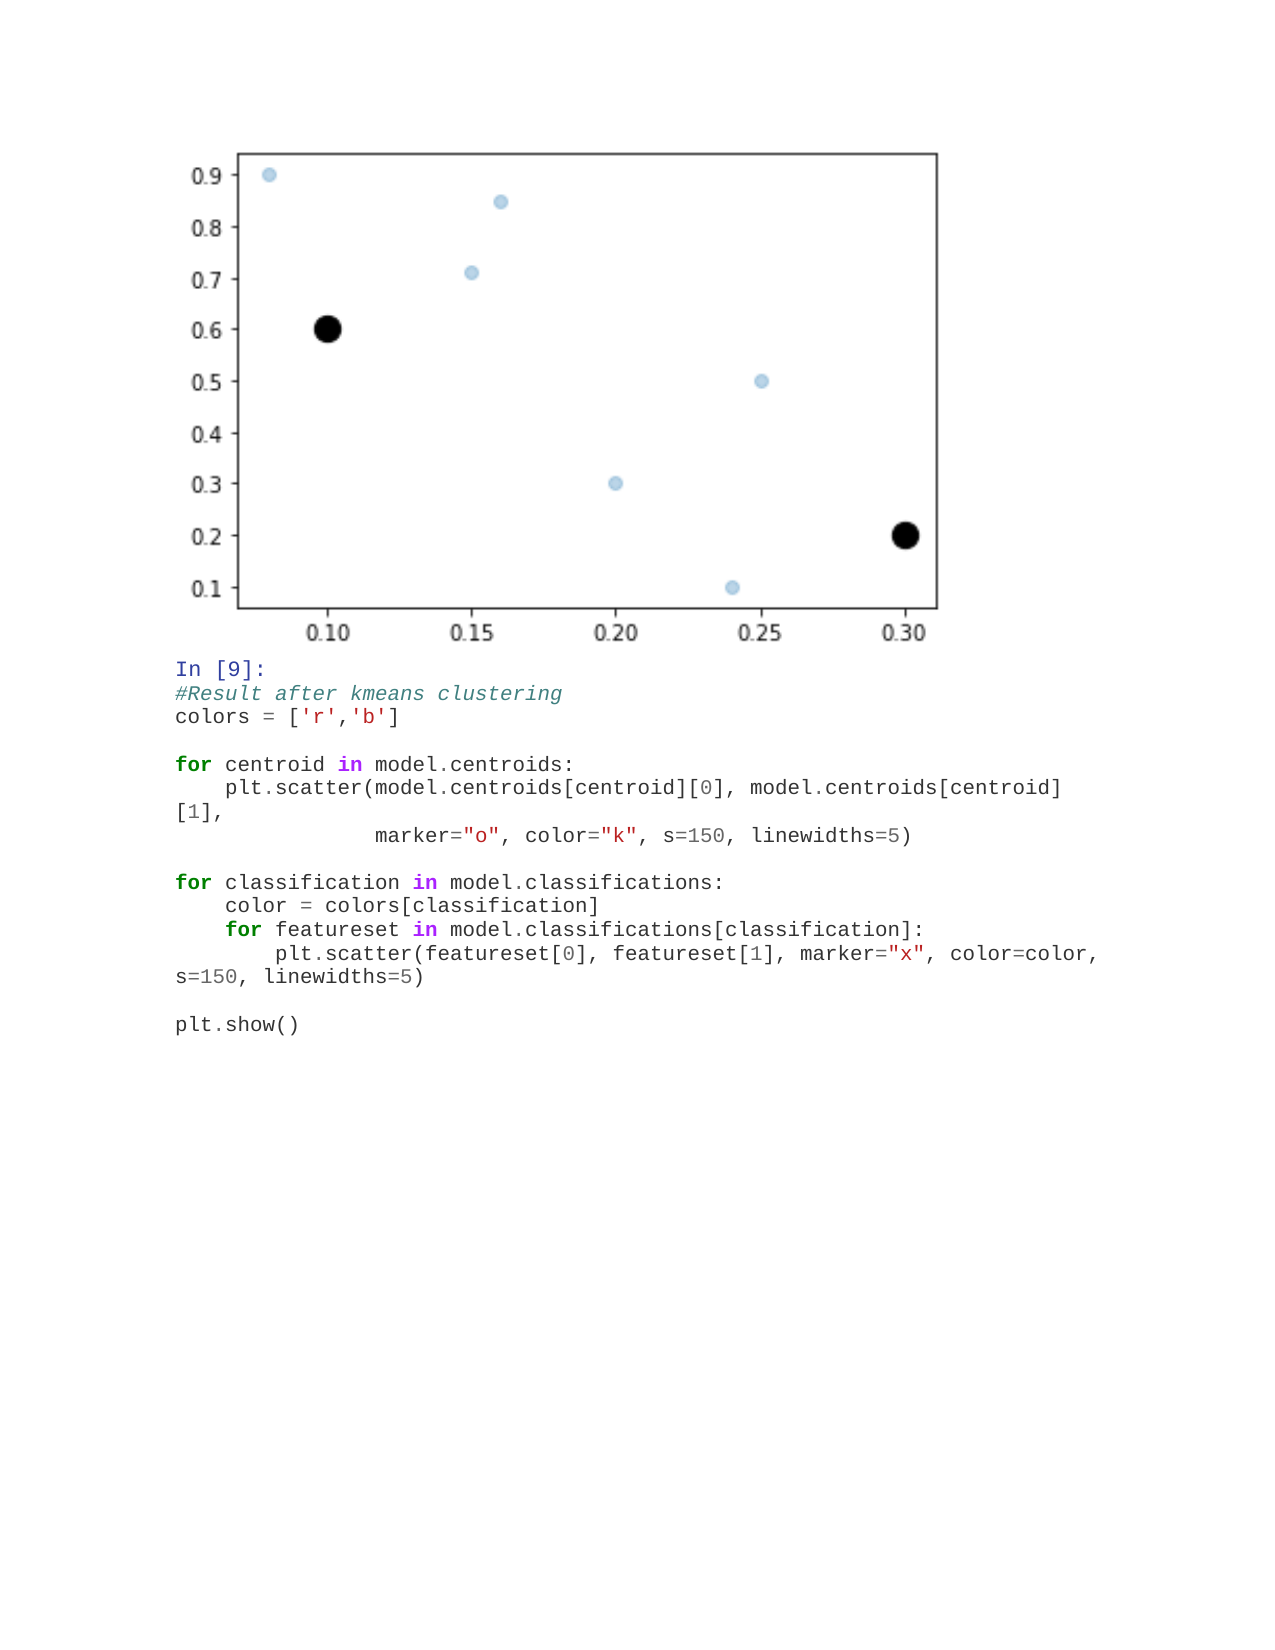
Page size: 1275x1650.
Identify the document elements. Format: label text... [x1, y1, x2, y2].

text In [9]: [175, 658, 1100, 683]
text color = colors[classification] [175, 896, 1100, 919]
picture [175, 141, 951, 658]
text marker="o", color="k", s=150, linewidths=5) [175, 824, 1100, 848]
text plt.scatter(featureset[0], featureset[1], marker="x", color=color, s=150, linewidths=5) [175, 943, 1100, 990]
text for centroid in model.centroids: [175, 754, 1100, 777]
text plt.show() [175, 1014, 1100, 1037]
text for classification in model.classifications: [175, 872, 1100, 896]
text for featureset in model.classifications[classification]: [175, 919, 1100, 943]
text plt.scatter(model.centroids[centroid][0], model.centroids[centroid][1], [175, 777, 1100, 824]
text colors = ['r','b'] [175, 706, 1100, 730]
text #Result after kmeans clustering [175, 683, 1100, 706]
